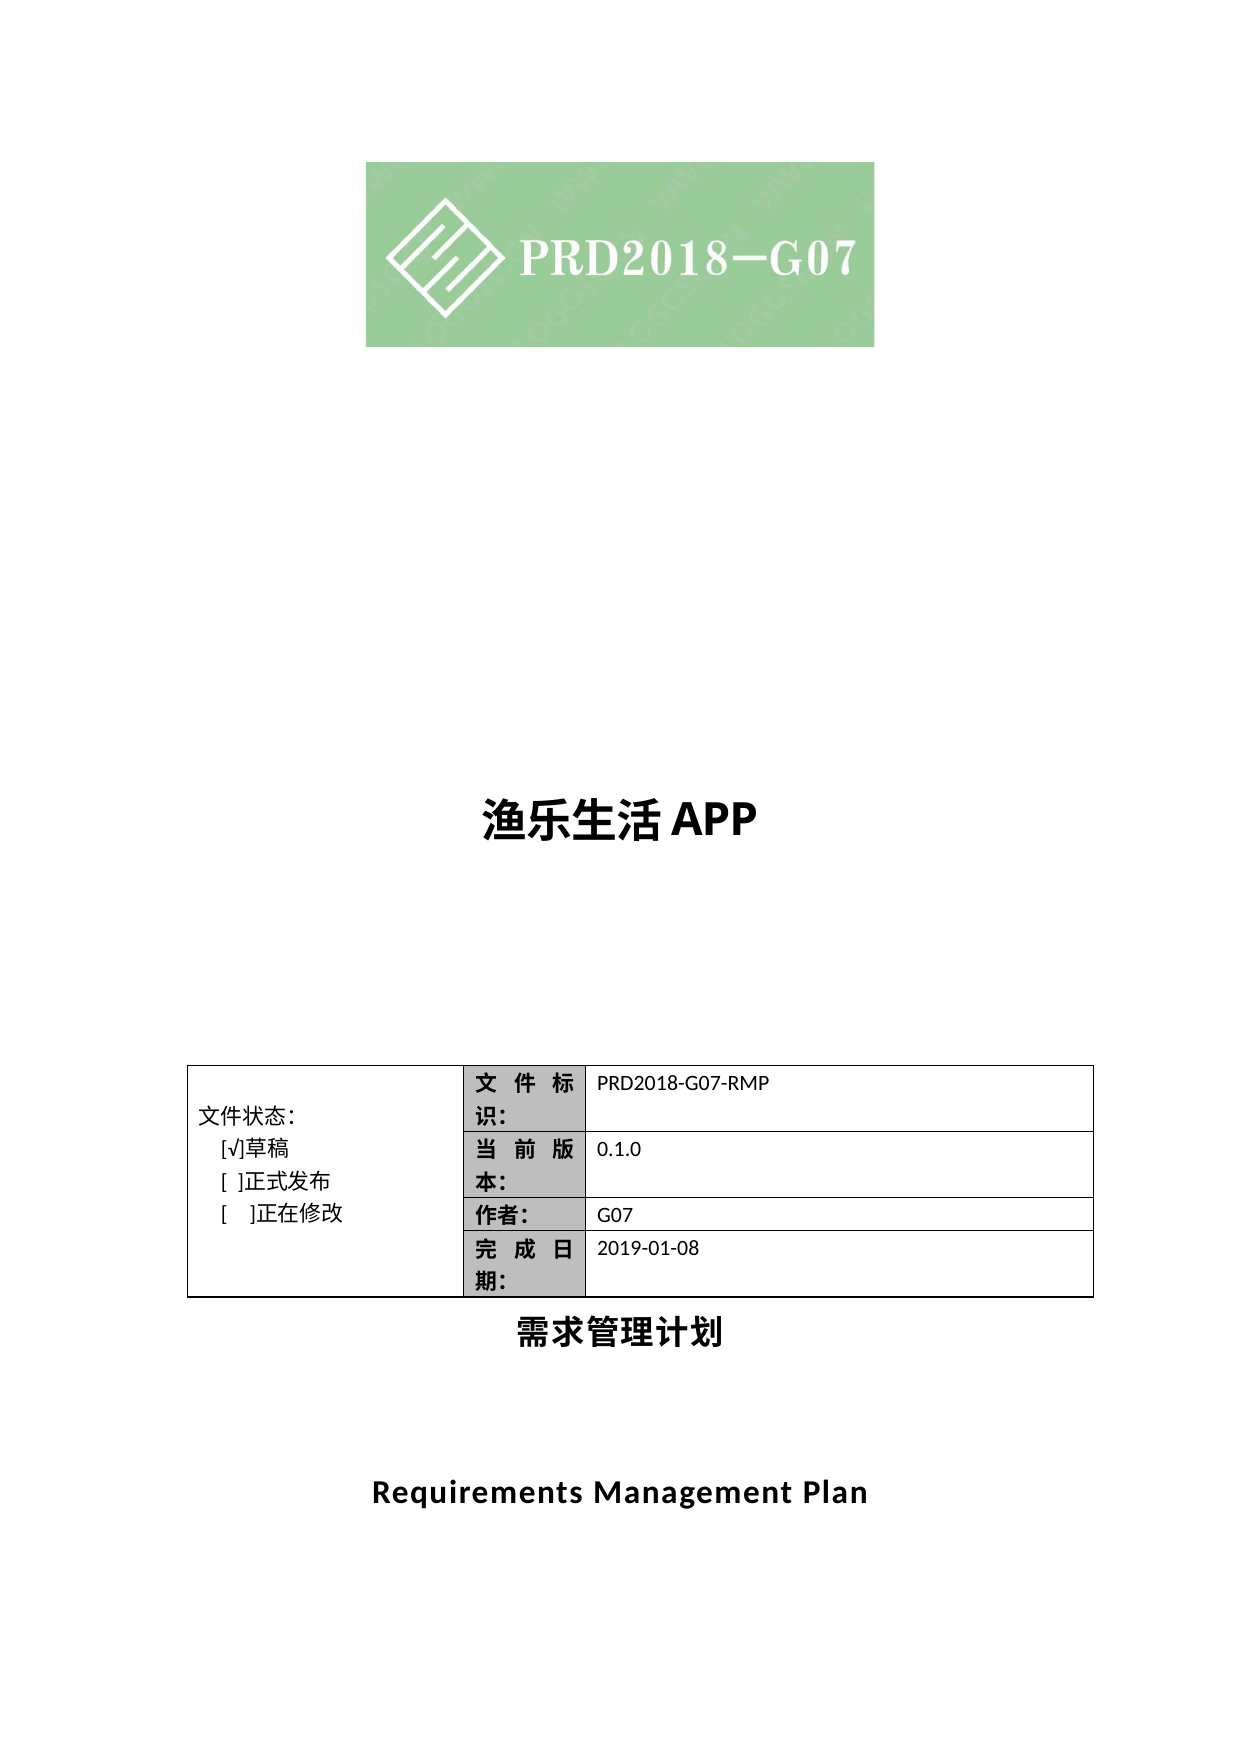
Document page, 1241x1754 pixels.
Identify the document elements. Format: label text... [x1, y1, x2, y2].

table_cell 当前版本： [464, 1132, 585, 1197]
list Requirements Management Plan [187, 1459, 1053, 1524]
list 渔乐生活APP [187, 769, 1053, 867]
table_header 文件标识： [464, 1066, 585, 1131]
table_cell G07 [586, 1198, 1093, 1230]
table_cell 完成日期： [464, 1231, 585, 1296]
table_header PRD2018-G07-RMP [586, 1066, 1093, 1131]
table_cell 0.1.0 [586, 1132, 1093, 1197]
table_cell 作者： [464, 1198, 585, 1230]
picture [365, 162, 875, 347]
table_header 文件状态： [√]草稿 [ ]正式发布 [ ]正在修改 [188, 1066, 463, 1296]
table_cell 2019-01-08 [586, 1231, 1093, 1296]
list 需求管理计划 [187, 1298, 1053, 1362]
